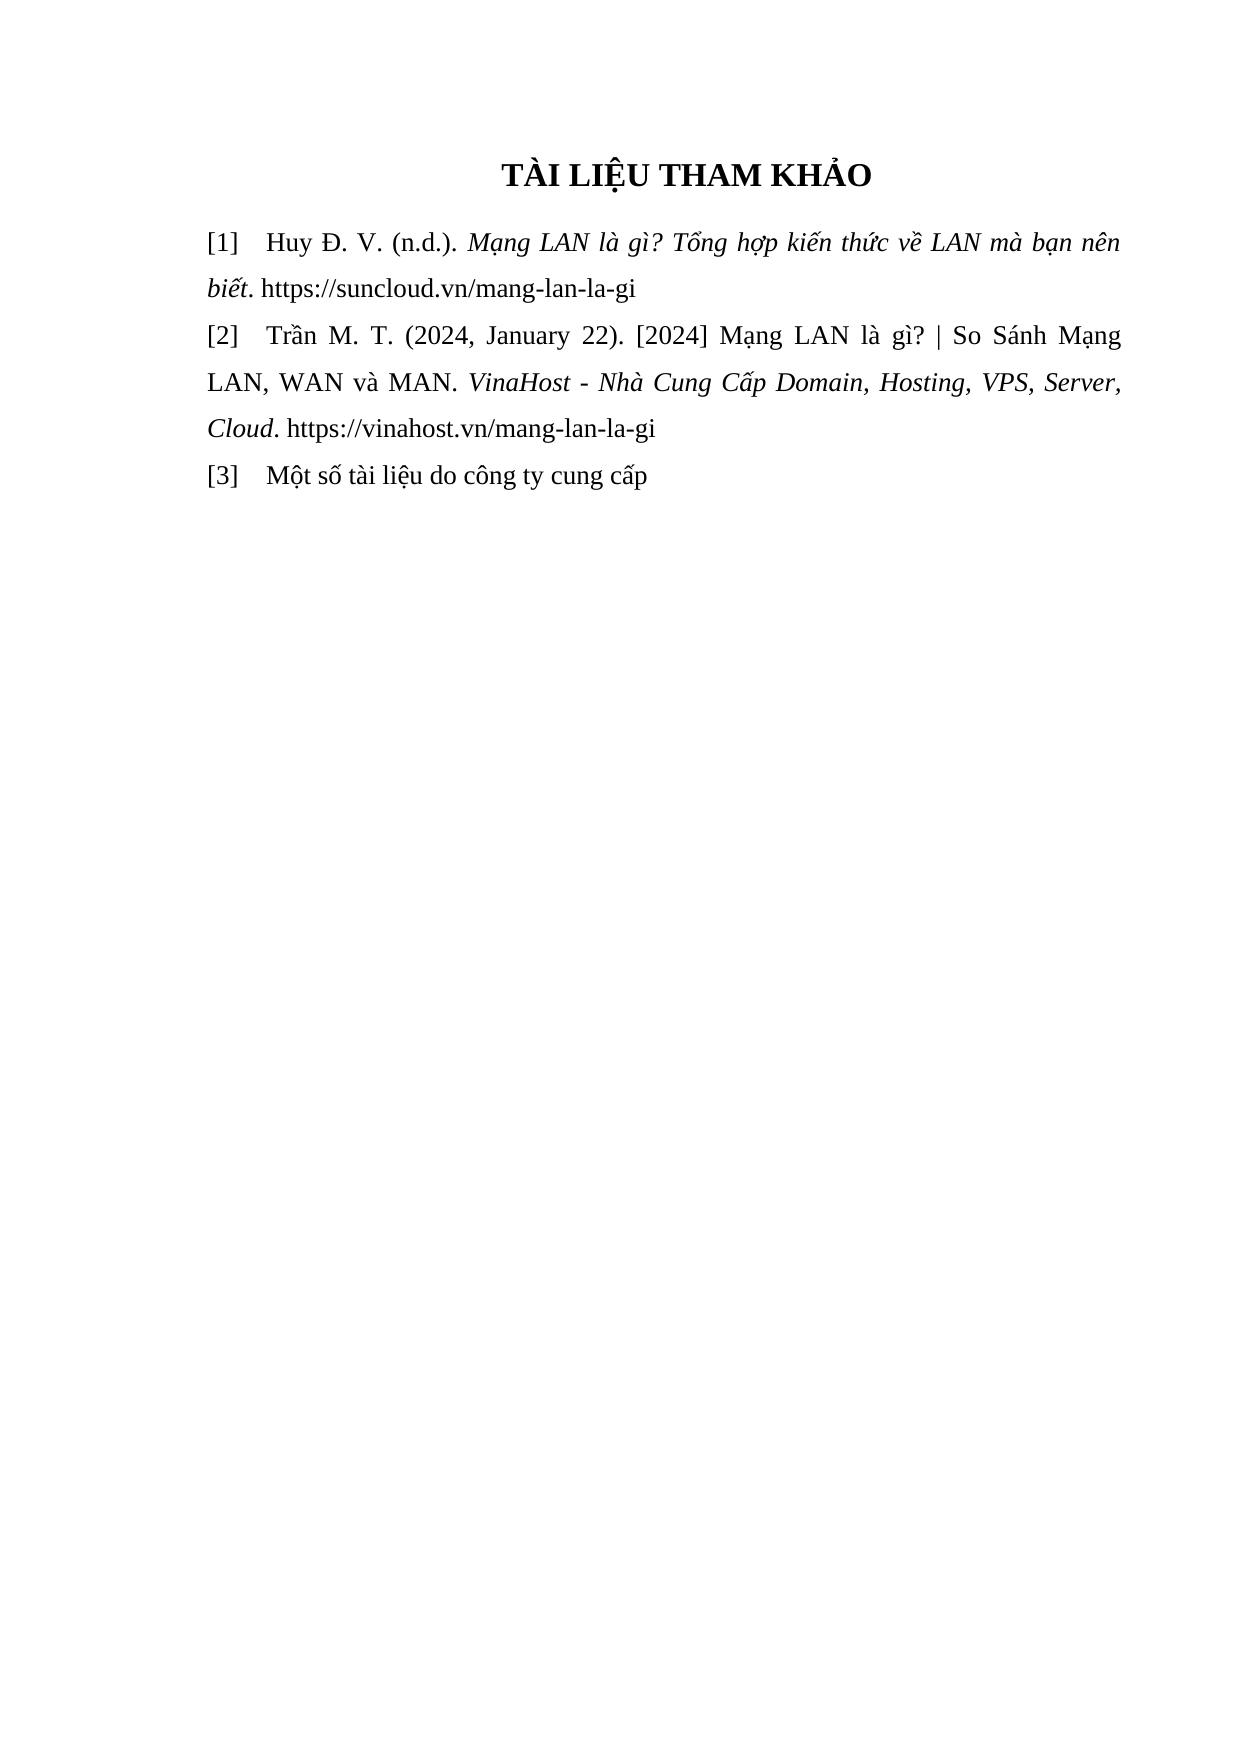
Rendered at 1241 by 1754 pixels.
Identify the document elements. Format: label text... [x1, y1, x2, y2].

text [1] Huy Đ. V. (n.d.). Mạng LAN là gì? Tổng hợp kiến thức về LAN mà bạn nên biết. https://suncloud.vn/mang-lan-la-gi [207, 226, 1122, 303]
text [3] Một số tài liệu do công ty cung cấp [207, 459, 1122, 490]
text [2] Trần M. T. (2024, January 22). [2024] Mạng LAN là gì? | So Sánh Mạng LAN, WAN và MAN. VinaHost - Nhà Cung Cấp Domain, Hosting, VPS, Server, Cloud. https://vinahost.vn/mang-lan-la-gi [207, 319, 1122, 443]
subtitle TÀI LIỆU THAM KHẢO [207, 156, 1122, 194]
